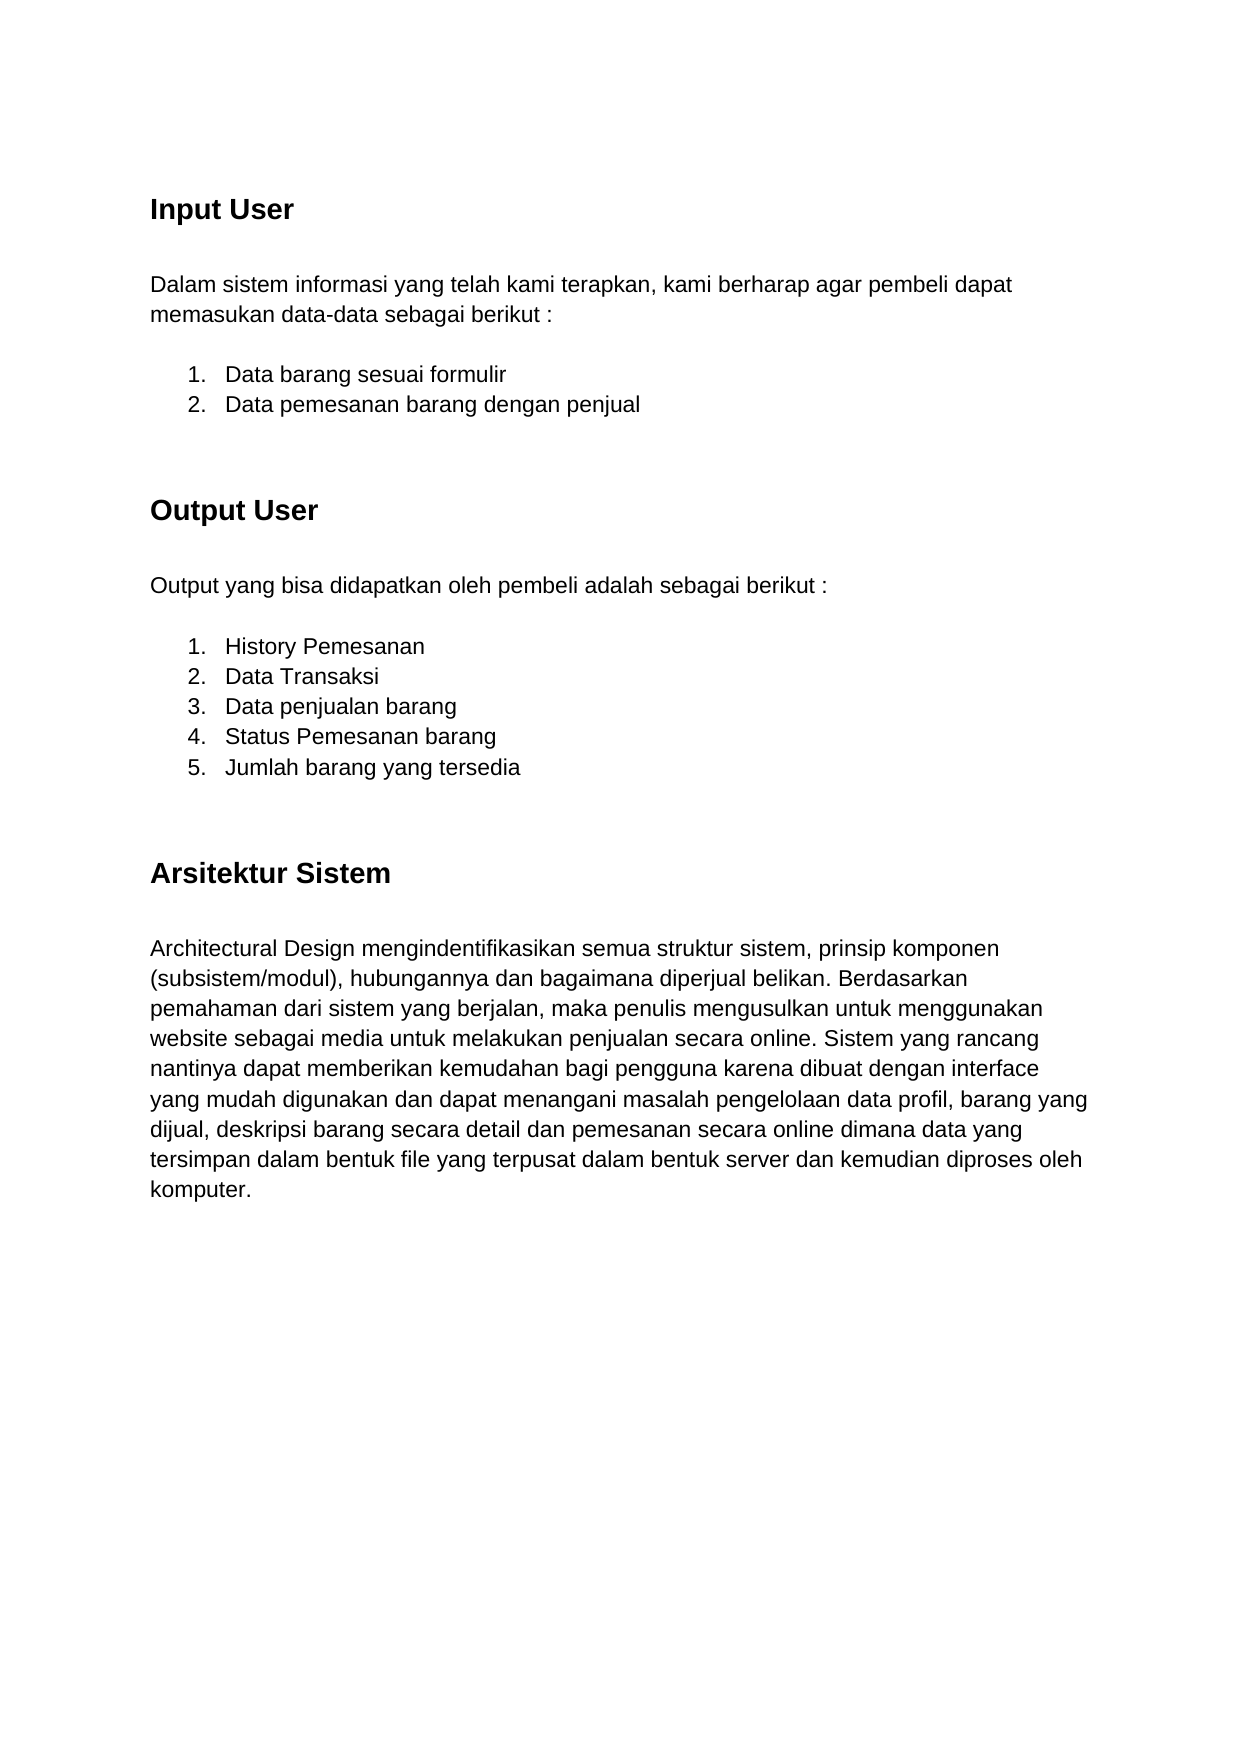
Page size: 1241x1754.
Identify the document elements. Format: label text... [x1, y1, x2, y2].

list Status Pemesanan barang [187, 723, 1090, 750]
list Data barang sesuai formulir [187, 361, 1090, 387]
text Architectural Design mengindentifikasikan semua struktur sistem, prinsip komponen (subsistem/modul), hubungannya dan bagaimana diperjual belikan. Berdasarkan pemahaman dari sistem yang berjalan, maka penulis mengusulkan untuk menggunakan website sebagai media untuk melakukan penjualan secara online. Sistem yang rancang nantinya dapat memberikan kemudahan bagi pengguna karena dibuat dengan interface yang mudah digunakan dan dapat menangani masalah pengelolaan data profil, barang yang dijual, deskripsi barang secara detail dan pemesanan secara online dimana data yang tersimpan dalam bentuk file yang terpusat dalam bentuk server dan kemudian diproses oleh komputer. [150, 934, 1090, 1202]
subtitle Input User [150, 192, 1054, 225]
list History Pemesanan [187, 633, 1090, 659]
subtitle Output User [150, 493, 1054, 527]
list Data pemesanan barang dengan penjual [187, 391, 1090, 418]
list Jumlah barang yang tersedia [187, 753, 1090, 780]
subtitle Arsitektur Sistem [150, 856, 1054, 889]
list Data penjualan barang [187, 693, 1090, 719]
text Output yang bisa didapatkan oleh pembeli adalah sebagai berikut : [150, 572, 1090, 599]
list Data Transaksi [187, 663, 1090, 689]
text Dalam sistem informasi yang telah kami terapkan, kami berharap agar pembeli dapat memasukan data-data sebagai berikut : [150, 271, 1090, 327]
